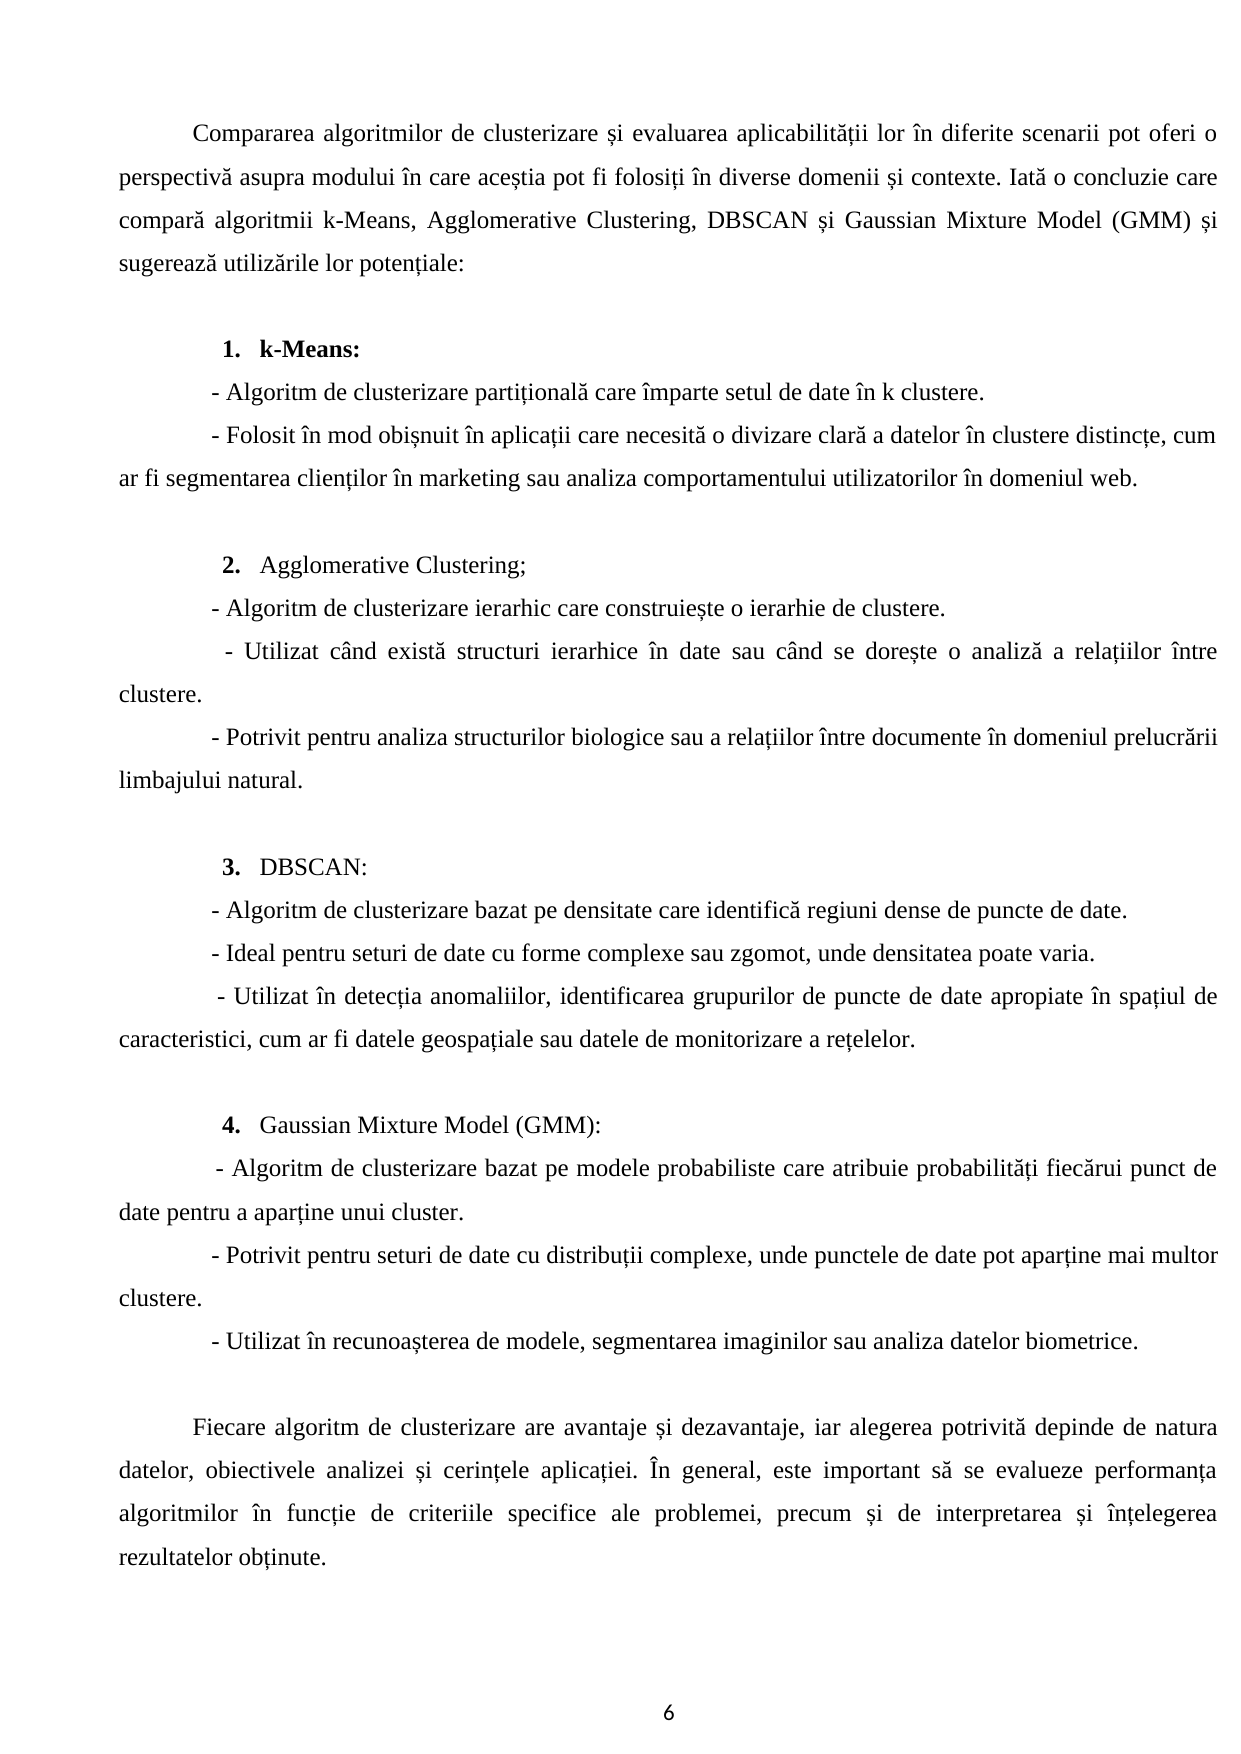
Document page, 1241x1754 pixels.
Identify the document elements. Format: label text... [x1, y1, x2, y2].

text Gaussian Mixture Model (GMM): [222, 1110, 1219, 1139]
text - Folosit în mod obișnuit în aplicații care necesită o divizare clară a datelor în clustere distincțe, cum ar fi segmentarea clienților în marketing sau analiza comportamentului utilizatorilor în domeniul web. [118, 420, 1219, 492]
text Agglomerative Clustering; [222, 550, 1219, 578]
text - Utilizat în recunoașterea de modele, segmentarea imaginilor sau analiza datelor biometrice. [118, 1326, 1219, 1355]
text - Algoritm de clusterizare ierarhic care construiește o ierarhie de clustere. [118, 593, 1219, 622]
text - Potrivit pentru seturi de date cu distribuții complexe, unde punctele de date pot aparține mai multor clustere. [118, 1240, 1219, 1312]
text Fiecare algoritm de clusterizare are avantaje și dezavantaje, iar alegerea potrivită depinde de natura datelor, obiectivele analizei și cerințele aplicației. În general, este important să se evalueze performanța algoritmilor în funcție de criteriile specifice ale problemei, precum și de interpretarea și înțelegerea rezultatelor obținute. [118, 1412, 1219, 1570]
text - Ideal pentru seturi de date cu forme complexe sau zgomot, unde densitatea poate varia. [118, 938, 1219, 967]
text - Utilizat când există structuri ierarhice în date sau când se dorește o analiză a relațiilor între clustere. [118, 636, 1219, 708]
text - Utilizat în detecția anomaliilor, identificarea grupurilor de puncte de date apropiate în spațiul de caracteristici, cum ar fi datele geospațiale sau datele de monitorizare a rețelelor. [118, 981, 1219, 1053]
text - Potrivit pentru analiza structurilor biologice sau a relațiilor între documente în domeniul prelucrării limbajului natural. [118, 722, 1219, 794]
text Compararea algoritmilor de clusterizare și evaluarea aplicabilității lor în diferite scenarii pot oferi o perspectivă asupra modului în care aceștia pot fi folosiți în diverse domenii și contexte. Iată o concluzie care compară algoritmii k-Means, Agglomerative Clustering, DBSCAN și Gaussian Mixture Model (GMM) și sugerează utilizările lor potențiale: [118, 118, 1219, 277]
text - Algoritm de clusterizare bazat pe modele probabiliste care atribuie probabilități fiecărui punct de date pentru a aparține unui cluster. [118, 1153, 1219, 1225]
text DBSCAN: [222, 852, 1219, 880]
text - Algoritm de clusterizare partițională care împarte setul de date în k clustere. [118, 377, 1219, 406]
text - Algoritm de clusterizare bazat pe densitate care identifică regiuni dense de puncte de date. [118, 895, 1219, 923]
list k-Means: [222, 334, 1219, 363]
